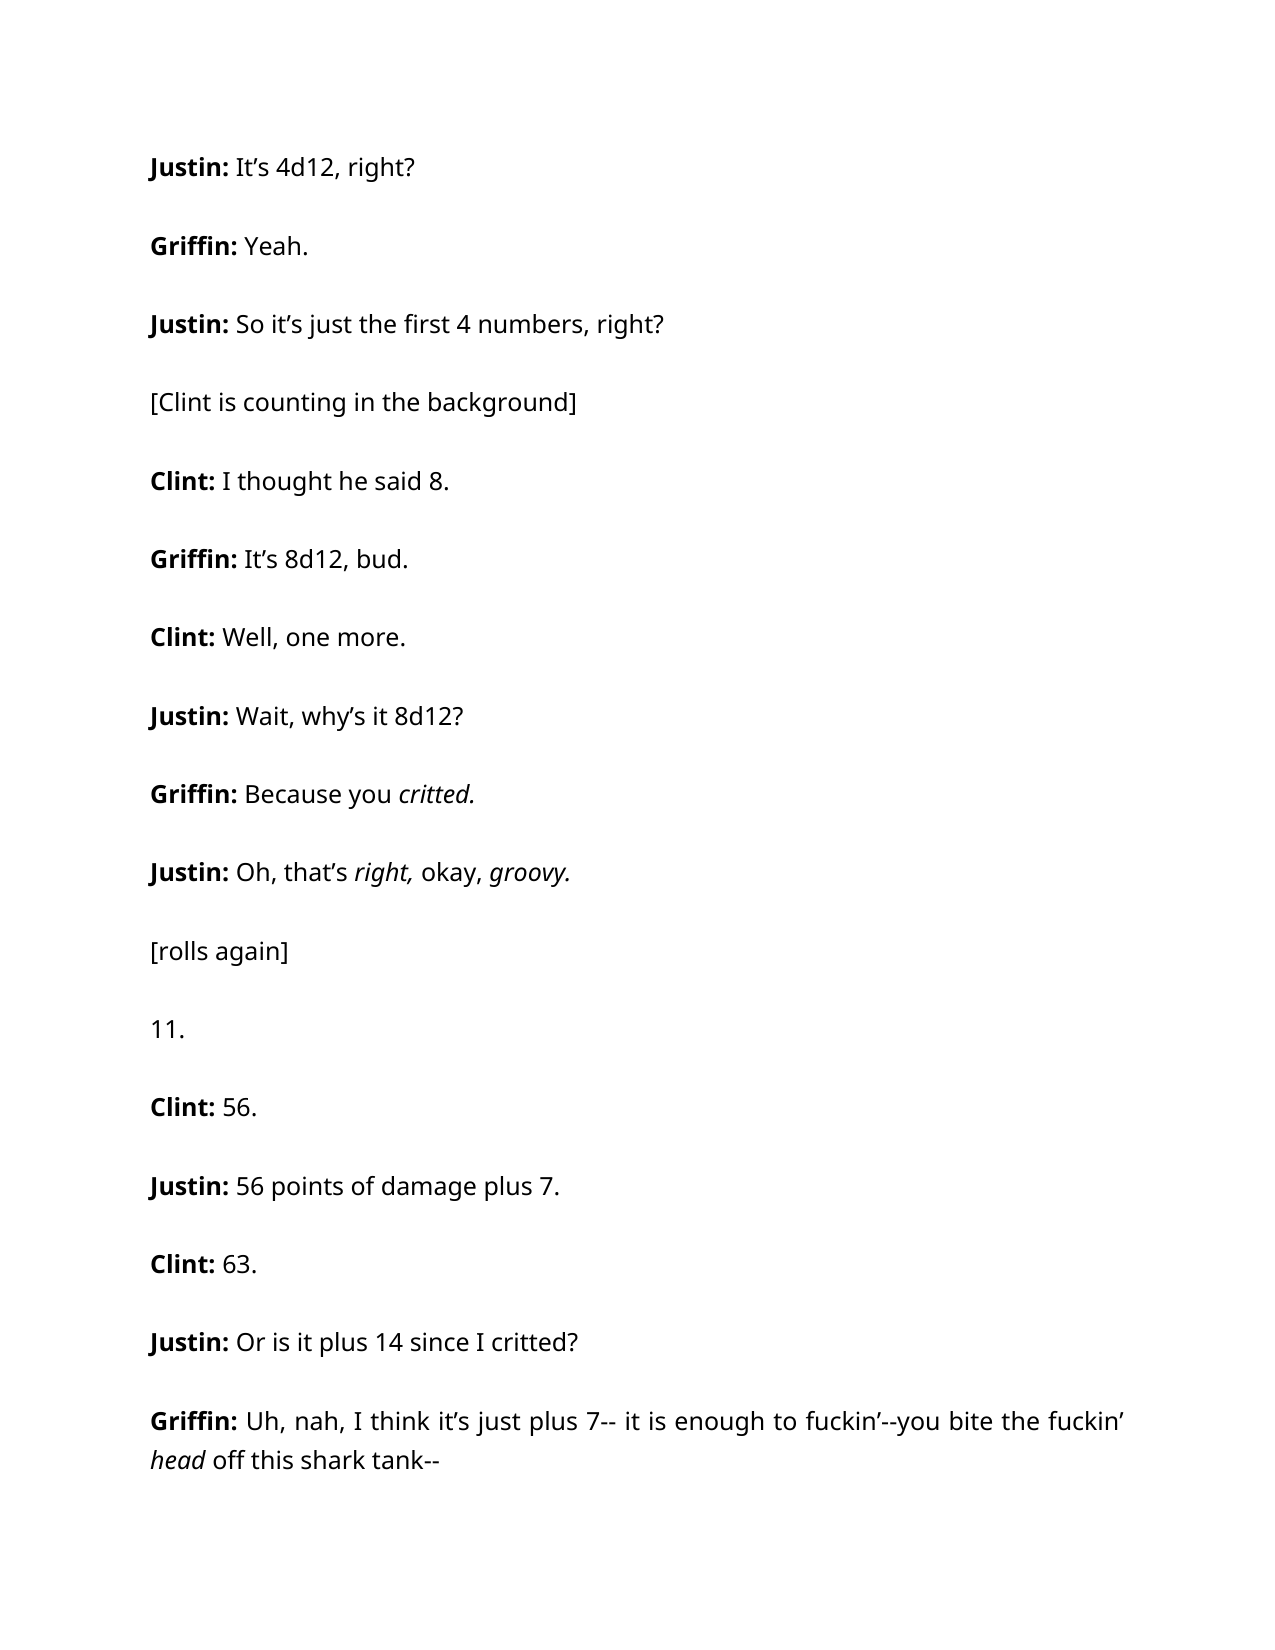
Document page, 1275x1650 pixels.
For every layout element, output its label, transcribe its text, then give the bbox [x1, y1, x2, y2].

text Griffin: It’s 8d12, bud. [150, 542, 1125, 576]
text Griffin: Uh, nah, I think it’s just plus 7-- it is enough to fuckin’--you bite the fuckin’ head off this shark tank-- [150, 1403, 1125, 1477]
text Justin: It’s 4d12, right? [150, 150, 1125, 184]
text Clint: Well, one more. [150, 620, 1125, 654]
text Justin: Wait, why’s it 8d12? [150, 698, 1125, 732]
text Clint: I thought he said 8. [150, 463, 1125, 497]
text Justin: Or is it plus 14 since I critted? [150, 1325, 1125, 1359]
text Griffin: Yeah. [150, 228, 1125, 262]
text Griffin: Because you critted. [150, 777, 1125, 811]
text Justin: Oh, that’s right, okay, groovy. [150, 855, 1125, 889]
text [Clint is counting in the background] [150, 385, 1125, 419]
text 11. [150, 1012, 1125, 1046]
text Clint: 56. [150, 1090, 1125, 1124]
text Clint: 63. [150, 1247, 1125, 1281]
text Justin: 56 points of damage plus 7. [150, 1168, 1125, 1202]
text Justin: So it’s just the first 4 numbers, right? [150, 307, 1125, 341]
text [rolls again] [150, 933, 1125, 967]
